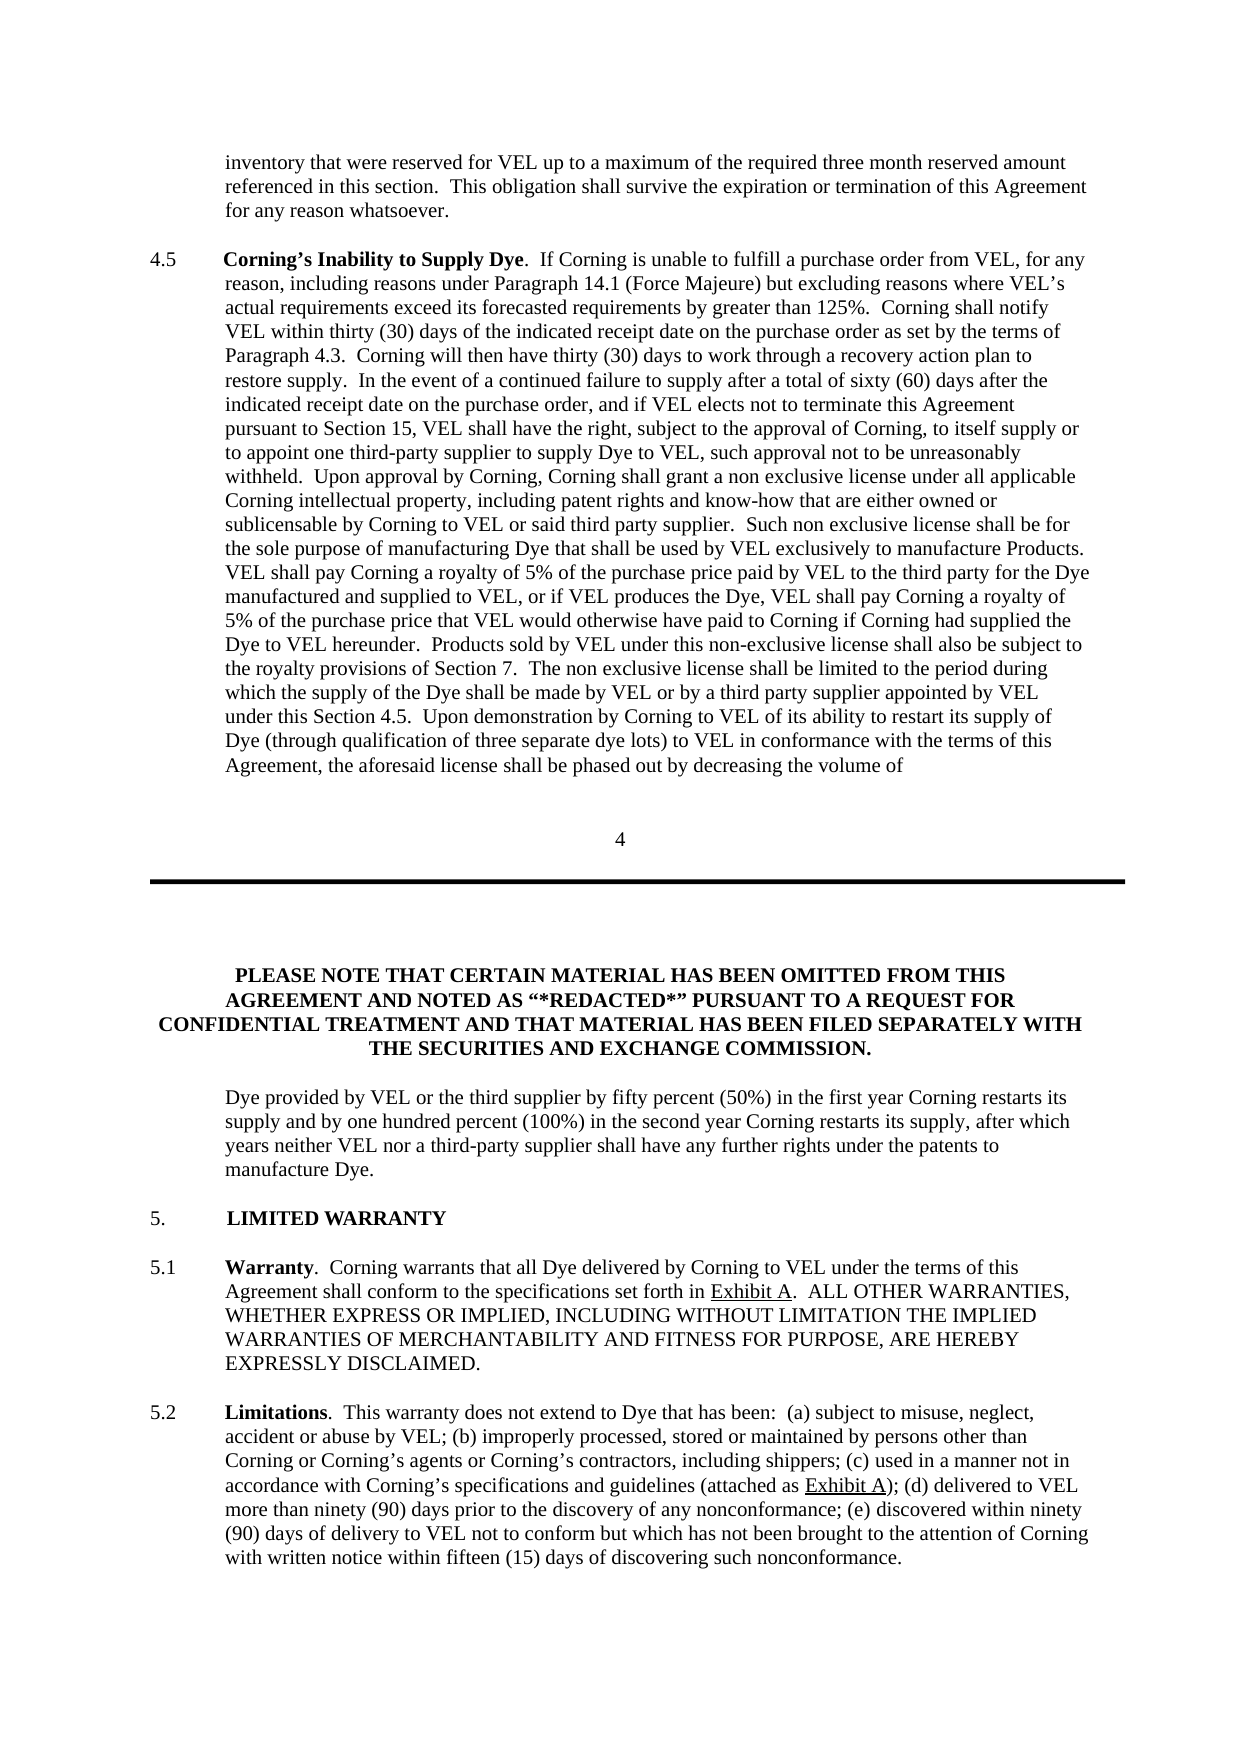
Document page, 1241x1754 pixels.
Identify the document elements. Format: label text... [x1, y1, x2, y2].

text PLEASE NOTE THAT CERTAIN MATERIAL HAS BEEN OMITTED FROM THIS AGREEMENT AND NOTED AS “*REDACTED*” PURSUANT TO A REQUEST FOR CONFIDENTIAL TREATMENT AND THAT MATERIAL HAS BEEN FILED SEPARATELY WITH THE SECURITIES AND EXCHANGE COMMISSION. [150, 963, 1090, 1060]
text 4.5 Corning’s Inability to Supply Dye. If Corning is unable to fulfill a purchase order from VEL, for any reason, including reasons under Paragraph 14.1 (Force Majeure) but excluding reasons where VEL’s actual requirements exceed its forecasted requirements by greater than 125%. Corning shall notify VEL within thirty (30) days of the indicated receipt date on the purchase order as set by the terms of Paragraph 4.3. Corning will then have thirty (30) days to work through a recovery action plan to restore supply. In the event of a continued failure to supply after a total of sixty (60) days after the indicated receipt date on the purchase order, and if VEL elects not to terminate this Agreement pursuant to Section 15, VEL shall have the right, subject to the approval of Corning, to itself supply or to appoint one third-party supplier to supply Dye to VEL, such approval not to be unreasonably withheld. Upon approval by Corning, Corning shall grant a non exclusive license under all applicable Corning intellectual property, including patent rights and know-how that are either owned or sublicensable by Corning to VEL or said third party supplier. Such non exclusive license shall be for the sole purpose of manufacturing Dye that shall be used by VEL exclusively to manufacture Products. VEL shall pay Corning a royalty of 5% of the purchase price paid by VEL to the third party for the Dye manufactured and supplied to VEL, or if VEL produces the Dye, VEL shall pay Corning a royalty of 5% of the purchase price that VEL would otherwise have paid to Corning if Corning had supplied the Dye to VEL hereunder. Products sold by VEL under this non-exclusive license shall also be subject to the royalty provisions of Section 7. The non exclusive license shall be limited to the period during which the supply of the Dye shall be made by VEL or by a third party supplier appointed by VEL under this Section 4.5. Upon demonstration by Corning to VEL of its ability to restart its supply of Dye (through qualification of three separate dye lots) to VEL in conformance with the terms of this Agreement, the aforesaid license shall be phased out by decreasing the volume of [150, 247, 1090, 777]
text 5. LIMITED WARRANTY [150, 1206, 1090, 1230]
text Dye provided by VEL or the third supplier by fifty percent (50%) in the first year Corning restarts its supply and by one hundred percent (100%) in the second year Corning restarts its supply, after which years neither VEL nor a third-party supplier shall have any further rights under the patents to manufacture Dye. [225, 1085, 1090, 1181]
text 4 [150, 827, 1090, 851]
text 5.1 Warranty. Corning warrants that all Dye delivered by Corning to VEL under the terms of this Agreement shall conform to the specifications set forth in Exhibit A. ALL OTHER WARRANTIES, WHETHER EXPRESS OR IMPLIED, INCLUDING WITHOUT LIMITATION THE IMPLIED WARRANTIES OF MERCHANTABILITY AND FITNESS FOR PURPOSE, ARE HEREBY EXPRESSLY DISCLAIMED. [150, 1255, 1090, 1375]
text 5.2 Limitations. This warranty does not extend to Dye that has been: (a) subject to misuse, neglect, accident or abuse by VEL; (b) improperly processed, stored or maintained by persons other than Corning or Corning’s agents or Corning’s contractors, including shippers; (c) used in a manner not in accordance with Corning’s specifications and guidelines (attached as Exhibit A); (d) delivered to VEL more than ninety (90) days prior to the discovery of any nonconformance; (e) discovered within ninety (90) days of delivery to VEL not to conform but which has not been brought to the attention of Corning with written notice within fifteen (15) days of discovering such nonconformance. [150, 1400, 1090, 1569]
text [150, 150, 1090, 222]
